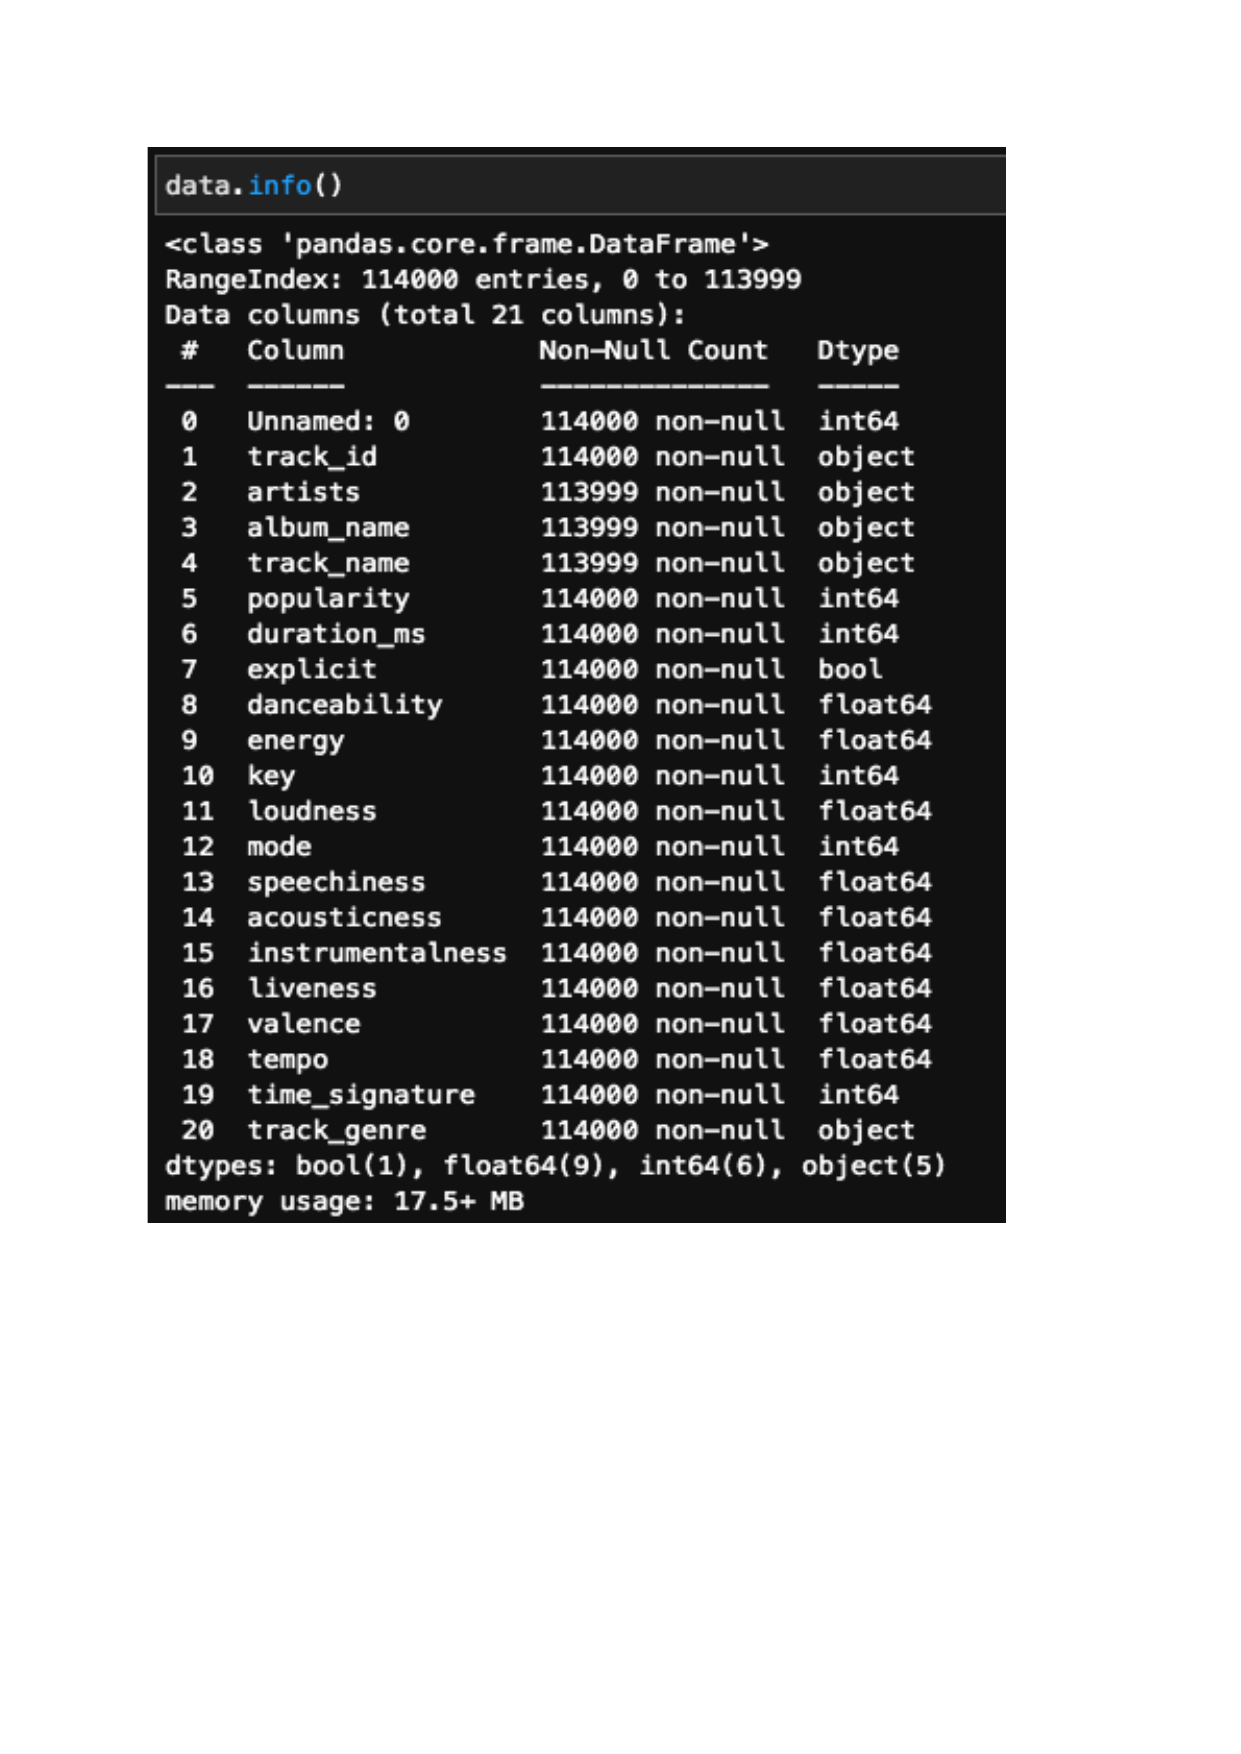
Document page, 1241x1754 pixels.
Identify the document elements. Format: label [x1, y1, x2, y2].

picture [147, 147, 1006, 1223]
